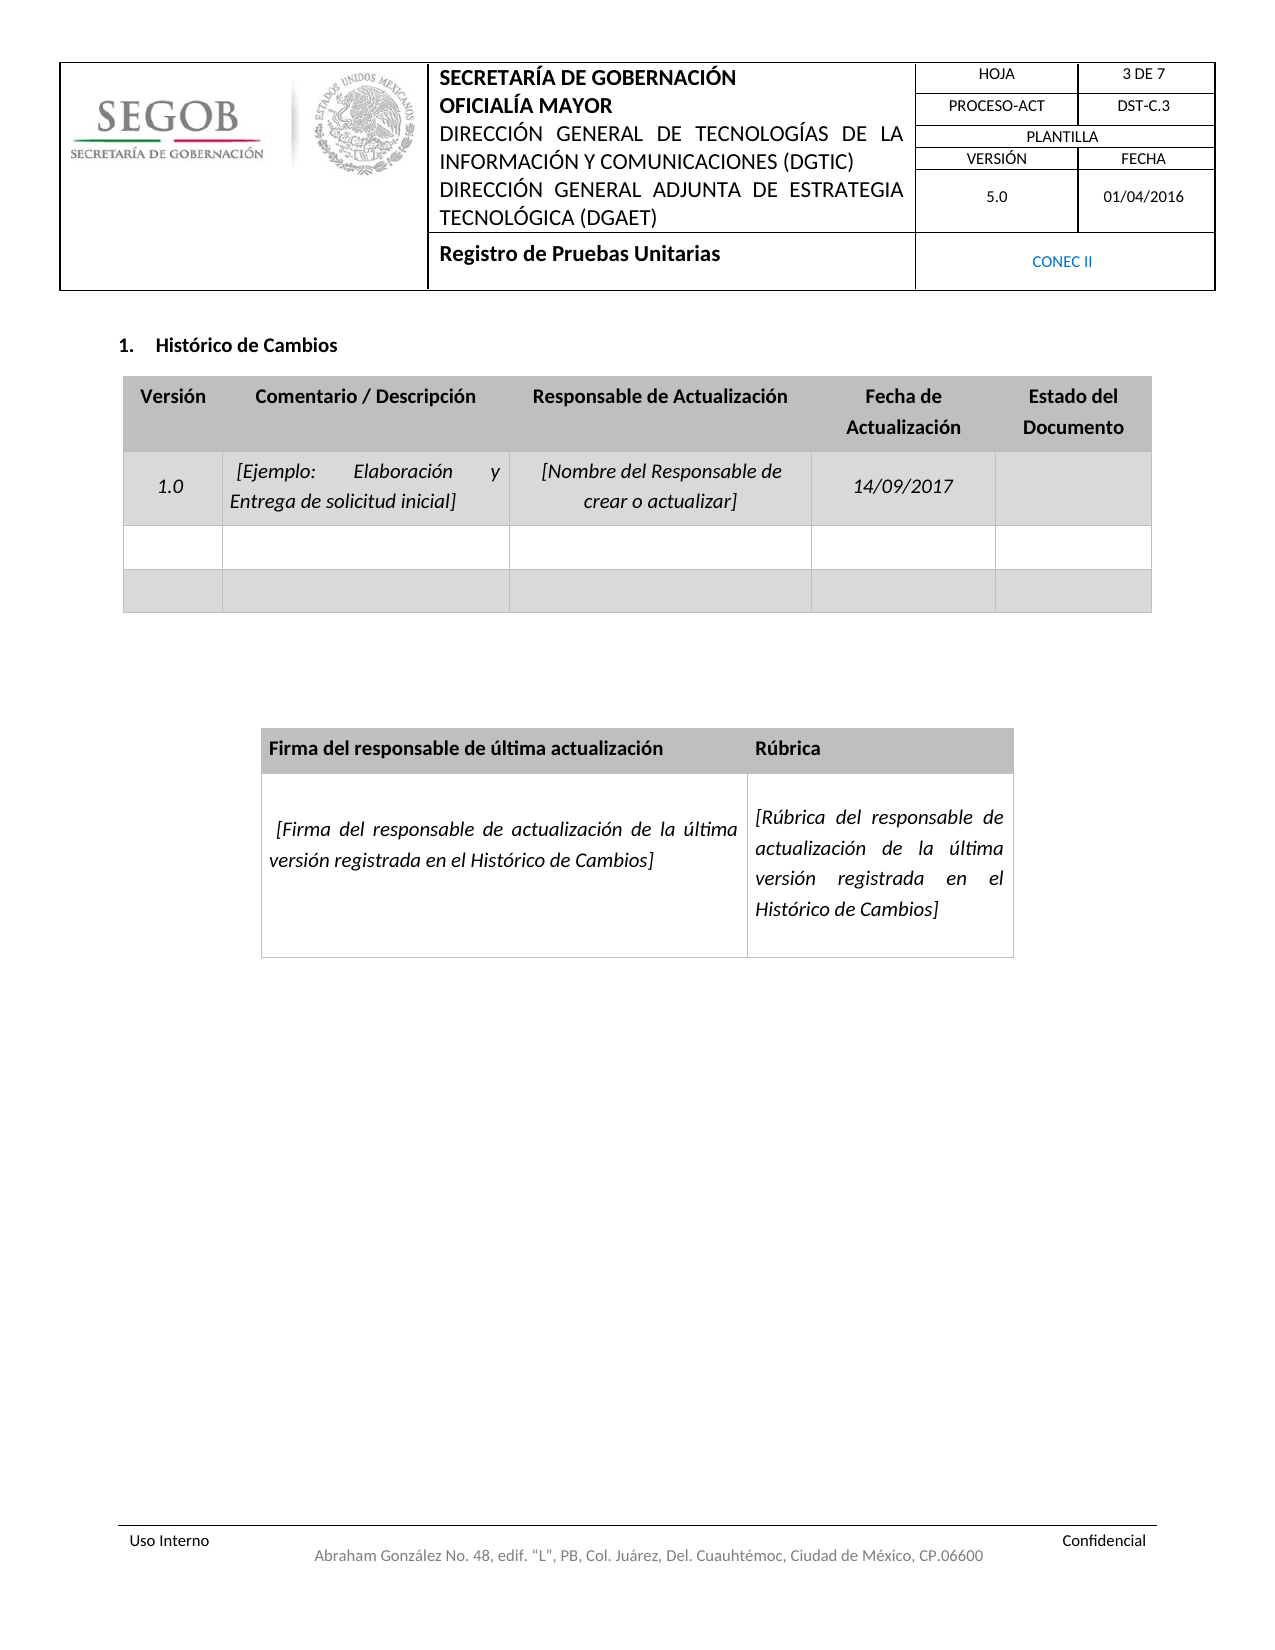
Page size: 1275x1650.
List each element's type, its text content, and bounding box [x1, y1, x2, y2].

table_cell [223, 526, 509, 568]
table_cell 1.0 [124, 452, 222, 525]
table_header Comentario / Descripción [223, 378, 509, 451]
table_header Rúbrica [748, 729, 1013, 773]
table_header Versión [124, 378, 222, 451]
picture [71, 72, 421, 201]
table_cell [223, 570, 509, 612]
table_cell [124, 570, 222, 612]
table_header Firma del responsable de última actualización [262, 729, 747, 773]
table_header Fecha de Actualización [812, 378, 995, 451]
table_header Responsable de Actualización [510, 378, 811, 451]
table_cell [510, 570, 811, 612]
table_cell [Rúbrica del responsable de actualización de la última versión registrada en el Histórico de Cambios] [748, 774, 1013, 957]
table_cell [124, 526, 222, 568]
table_header Estado del Documento [996, 378, 1151, 451]
table_cell 14/09/2017 [812, 452, 995, 525]
table_cell [996, 452, 1151, 525]
table_cell [Ejemplo: Elaboración y Entrega de solicitud inicial] [223, 452, 509, 525]
table_cell [510, 526, 811, 568]
list Histórico de Cambios [118, 332, 1157, 358]
table_cell [812, 526, 995, 568]
table_cell [Firma del responsable de actualización de la última versión registrada en el Histórico de Cambios] [262, 774, 747, 957]
table_cell [Nombre del Responsable de crear o actualizar] [510, 452, 811, 525]
table_cell [812, 570, 995, 612]
table_cell [996, 570, 1151, 612]
table_cell [996, 526, 1151, 568]
